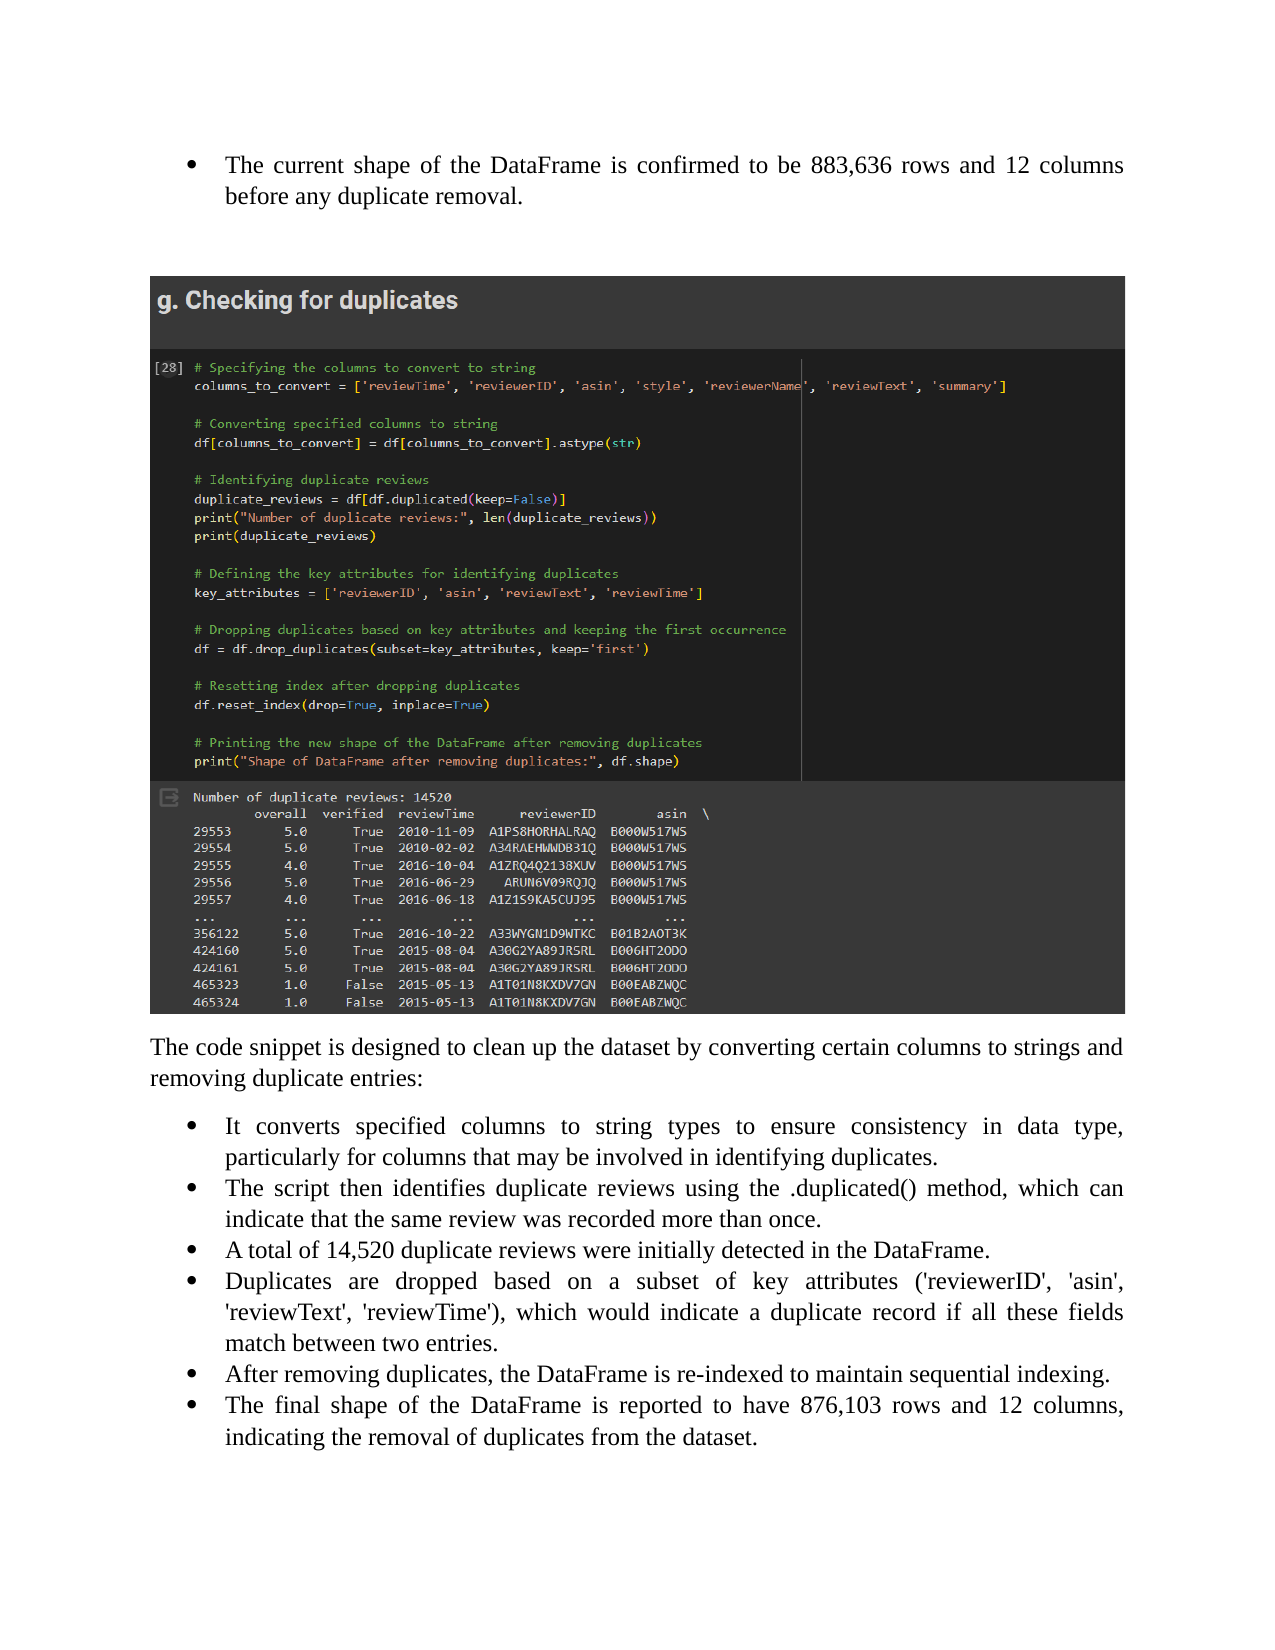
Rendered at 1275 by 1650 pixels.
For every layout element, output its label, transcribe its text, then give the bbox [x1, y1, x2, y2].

list Duplicates are dropped based on a subset of key attributes ('reviewerID', 'asin', 'reviewText', 'reviewTime'), which would indicate a duplicate record if all these fields match between two entries. [187, 1266, 1125, 1357]
list After removing duplicates, the DataFrame is re-indexed to maintain sequential indexing. [187, 1359, 1125, 1388]
picture [150, 276, 1125, 1014]
list It converts specified columns to string types to ensure consistency in data type, particularly for columns that may be involved in identifying duplicates. [187, 1111, 1125, 1171]
list The final shape of the DataFrame is reported to have 876,103 rows and 12 columns, indicating the removal of duplicates from the dataset. [187, 1391, 1125, 1450]
list The current shape of the DataFrame is confirmed to be 883,636 rows and 12 columns before any duplicate removal. [187, 150, 1125, 210]
list The script then identifies duplicate reviews using the .duplicated() method, which can indicate that the same review was recorded more than once. [187, 1173, 1125, 1233]
list A total of 14,520 duplicate reviews were initially detected in the DataFrame. [187, 1235, 1125, 1264]
text The code snippet is designed to clean up the dataset by converting certain columns to strings and removing duplicate entries: [150, 1032, 1125, 1092]
